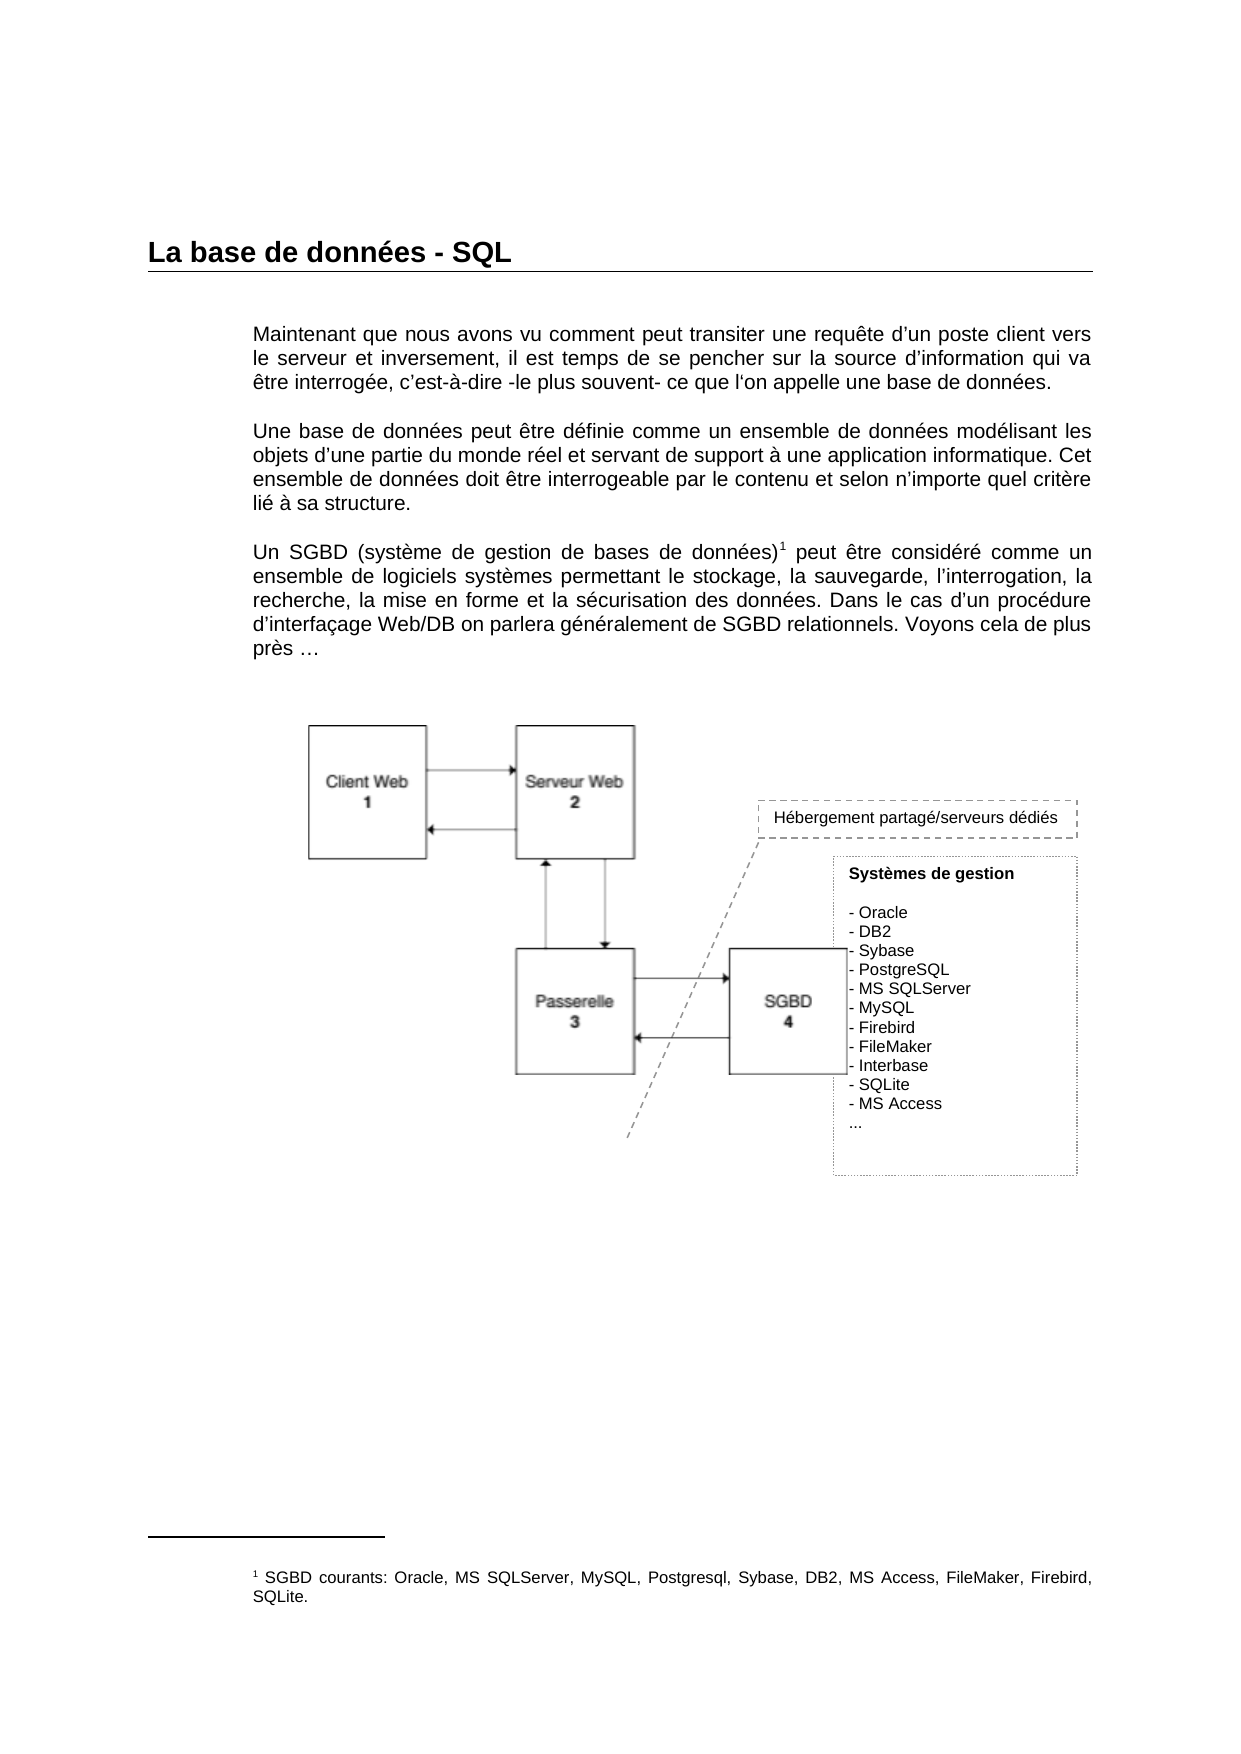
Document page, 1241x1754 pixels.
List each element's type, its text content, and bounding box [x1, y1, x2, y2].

subtitle La base de données - SQL [148, 235, 1093, 271]
text Un SGBD (système de gestion de bases de données) peut être considéré comme un ensemble de logiciels systèmes permettant le stockage, la sauvegarde, l’interrogation, la recherche, la mise en forme et la sécurisation des données. Dans le cas d’un procédure d’interfaçage Web/DB on parlera généralement de SGBD relationnels. Voyons cela de plus près … [253, 539, 1093, 659]
text Une base de données peut être définie comme un ensemble de données modélisant les objets d’une partie du monde réel et servant de support à une application informatique. Cet ensemble de données doit être interrogeable par le contenu et selon n’importe quel critère lié à sa structure. [253, 419, 1093, 514]
text Maintenant que nous avons vu comment peut transiter une requête d’un poste client vers le serveur et inversement, il est temps de se pencher sur la source d’information qui va être interrogée, c’est-à-dire -le plus souvent- ce que l‘on appelle une base de données. [253, 322, 1093, 394]
